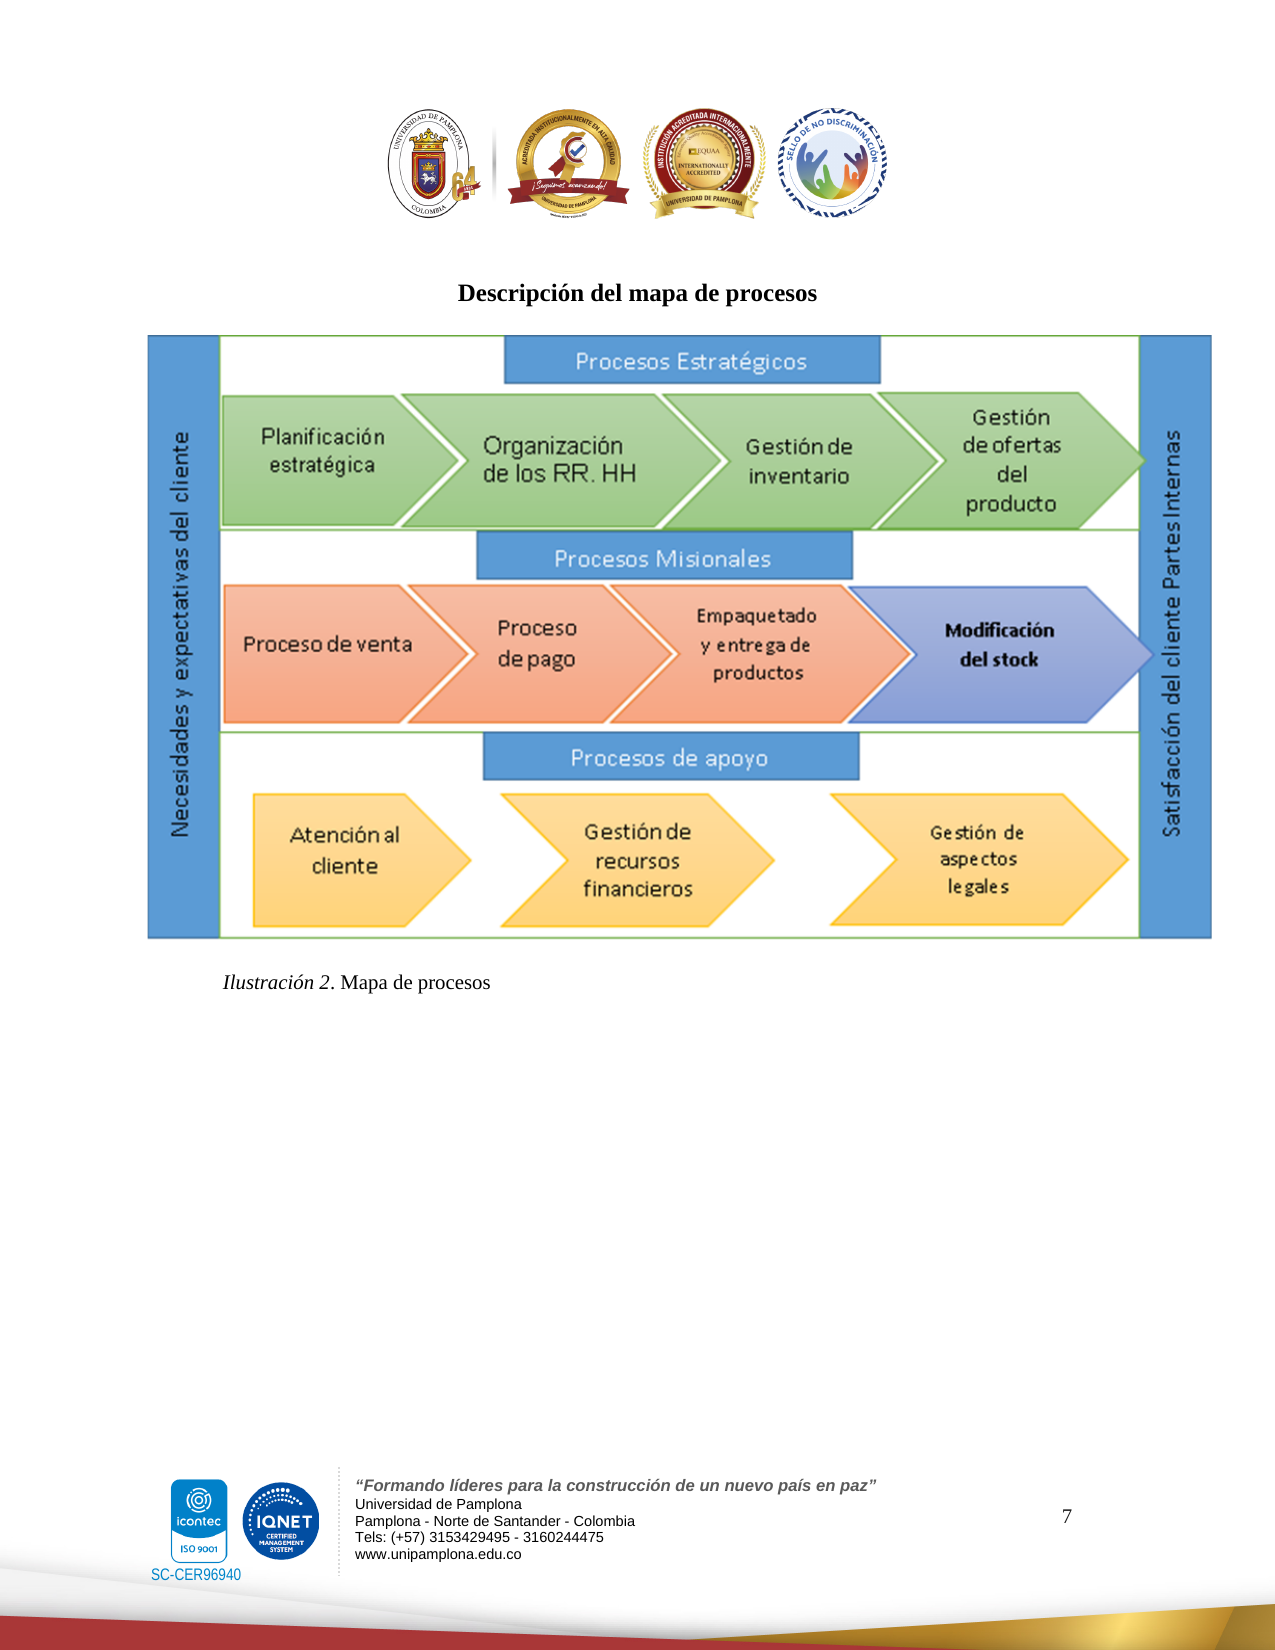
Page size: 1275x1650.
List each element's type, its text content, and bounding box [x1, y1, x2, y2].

text Ilustración 2. Mapa de procesos [148, 970, 1127, 994]
subtitle Descripción del mapa de procesos [148, 278, 1127, 306]
picture [0, 1476, 1275, 1650]
picture [383, 98, 892, 229]
picture [147, 335, 1212, 942]
